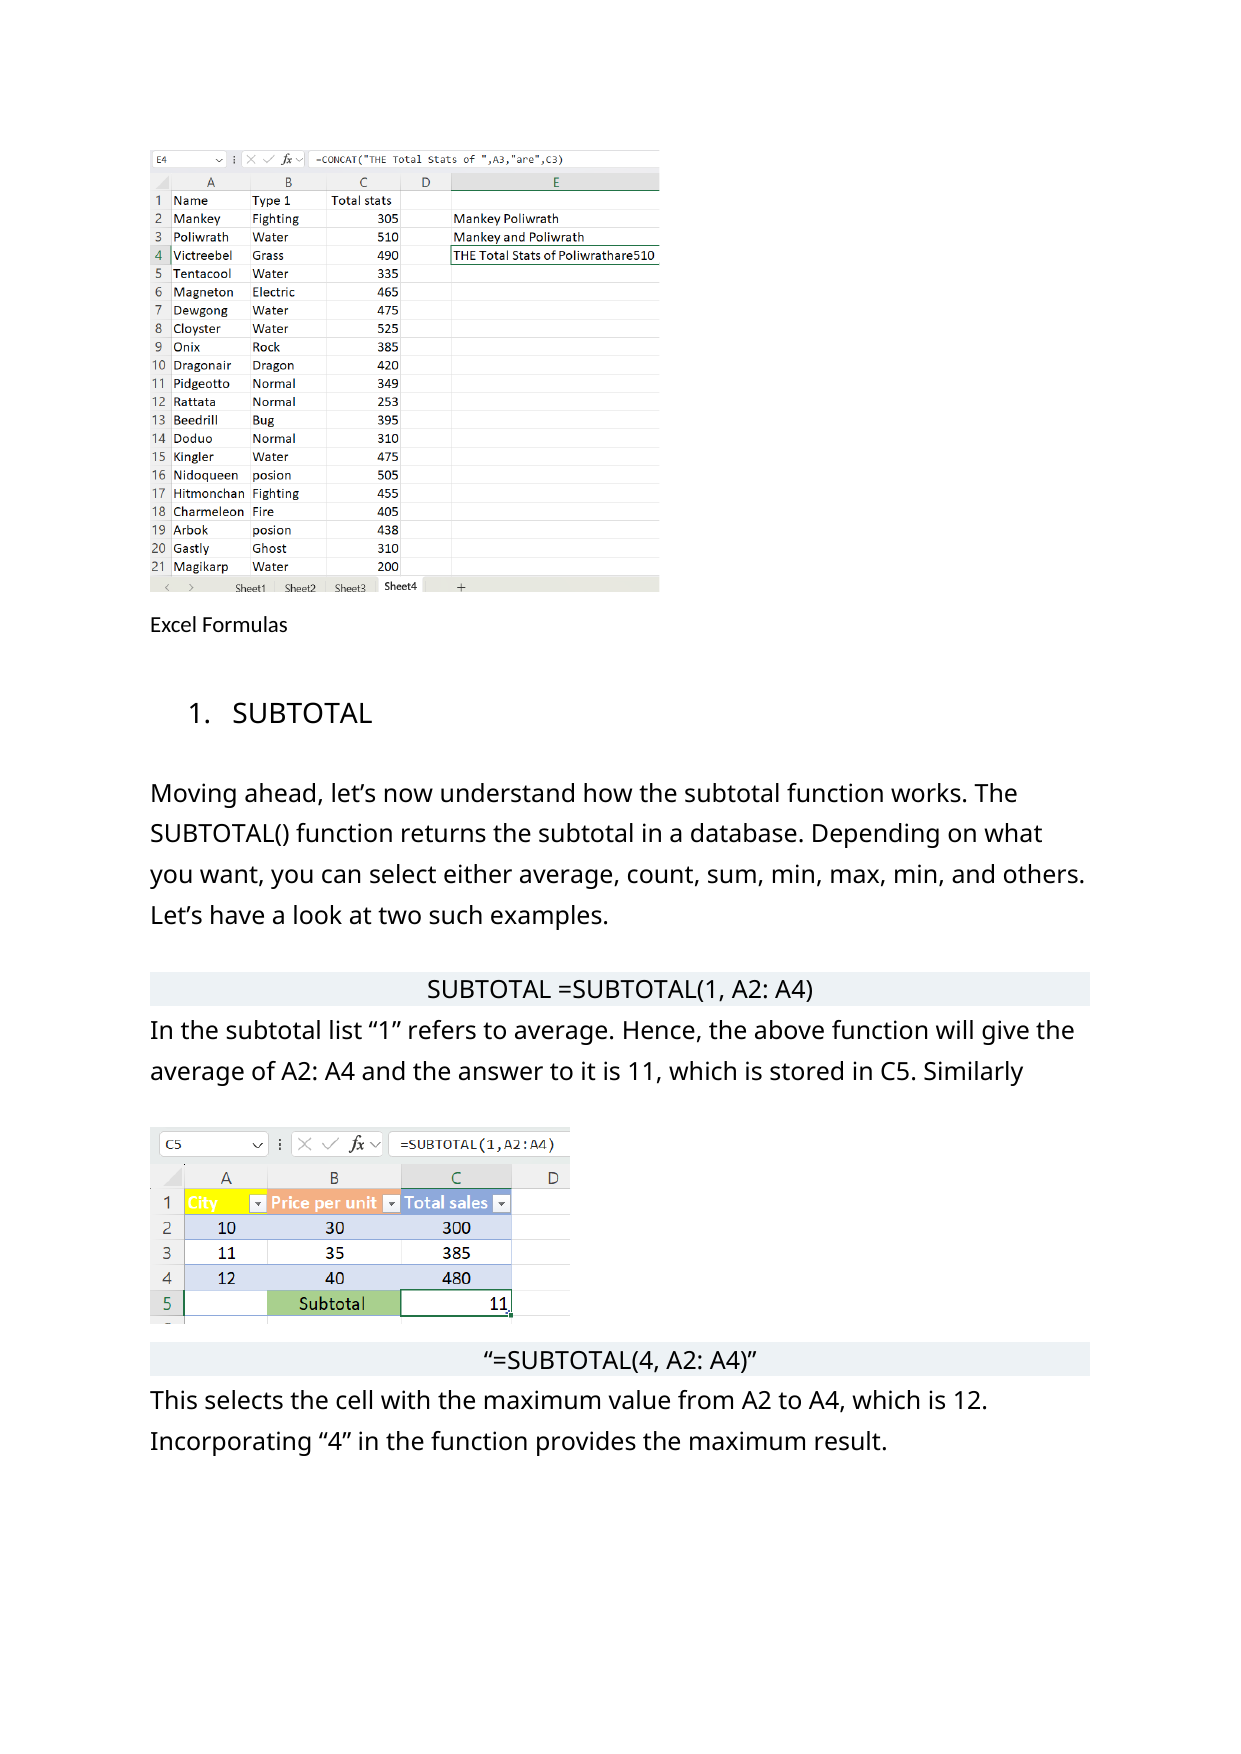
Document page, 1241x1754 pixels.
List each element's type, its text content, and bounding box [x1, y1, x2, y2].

text In the subtotal list “1” refers to average. Hence, the above function will give the average of A2: A4 and the answer to it is 11, which is stored in C5. Similarly [150, 1006, 1090, 1087]
list SUBTOTAL [187, 691, 1090, 731]
picture [150, 1127, 570, 1324]
text SUBTOTAL =SUBTOTAL(1, A2: A4) [150, 972, 1090, 1006]
text This selects the cell with the maximum value from A2 to A4, which is 12. Incorporating “4” in the function provides the maximum result. [150, 1376, 1090, 1458]
picture [150, 150, 660, 592]
text Moving ahead, let’s now understand how the subtotal function works. The SUBTOTAL() function returns the subtotal in a database. Depending on what you want, you can select either average, count, sum, min, max, min, and others. Let’s have a look at two such examples. [150, 769, 1090, 931]
text Excel Formulas [150, 611, 1090, 638]
text “=SUBTOTAL(4, A2: A4)” [150, 1342, 1090, 1376]
